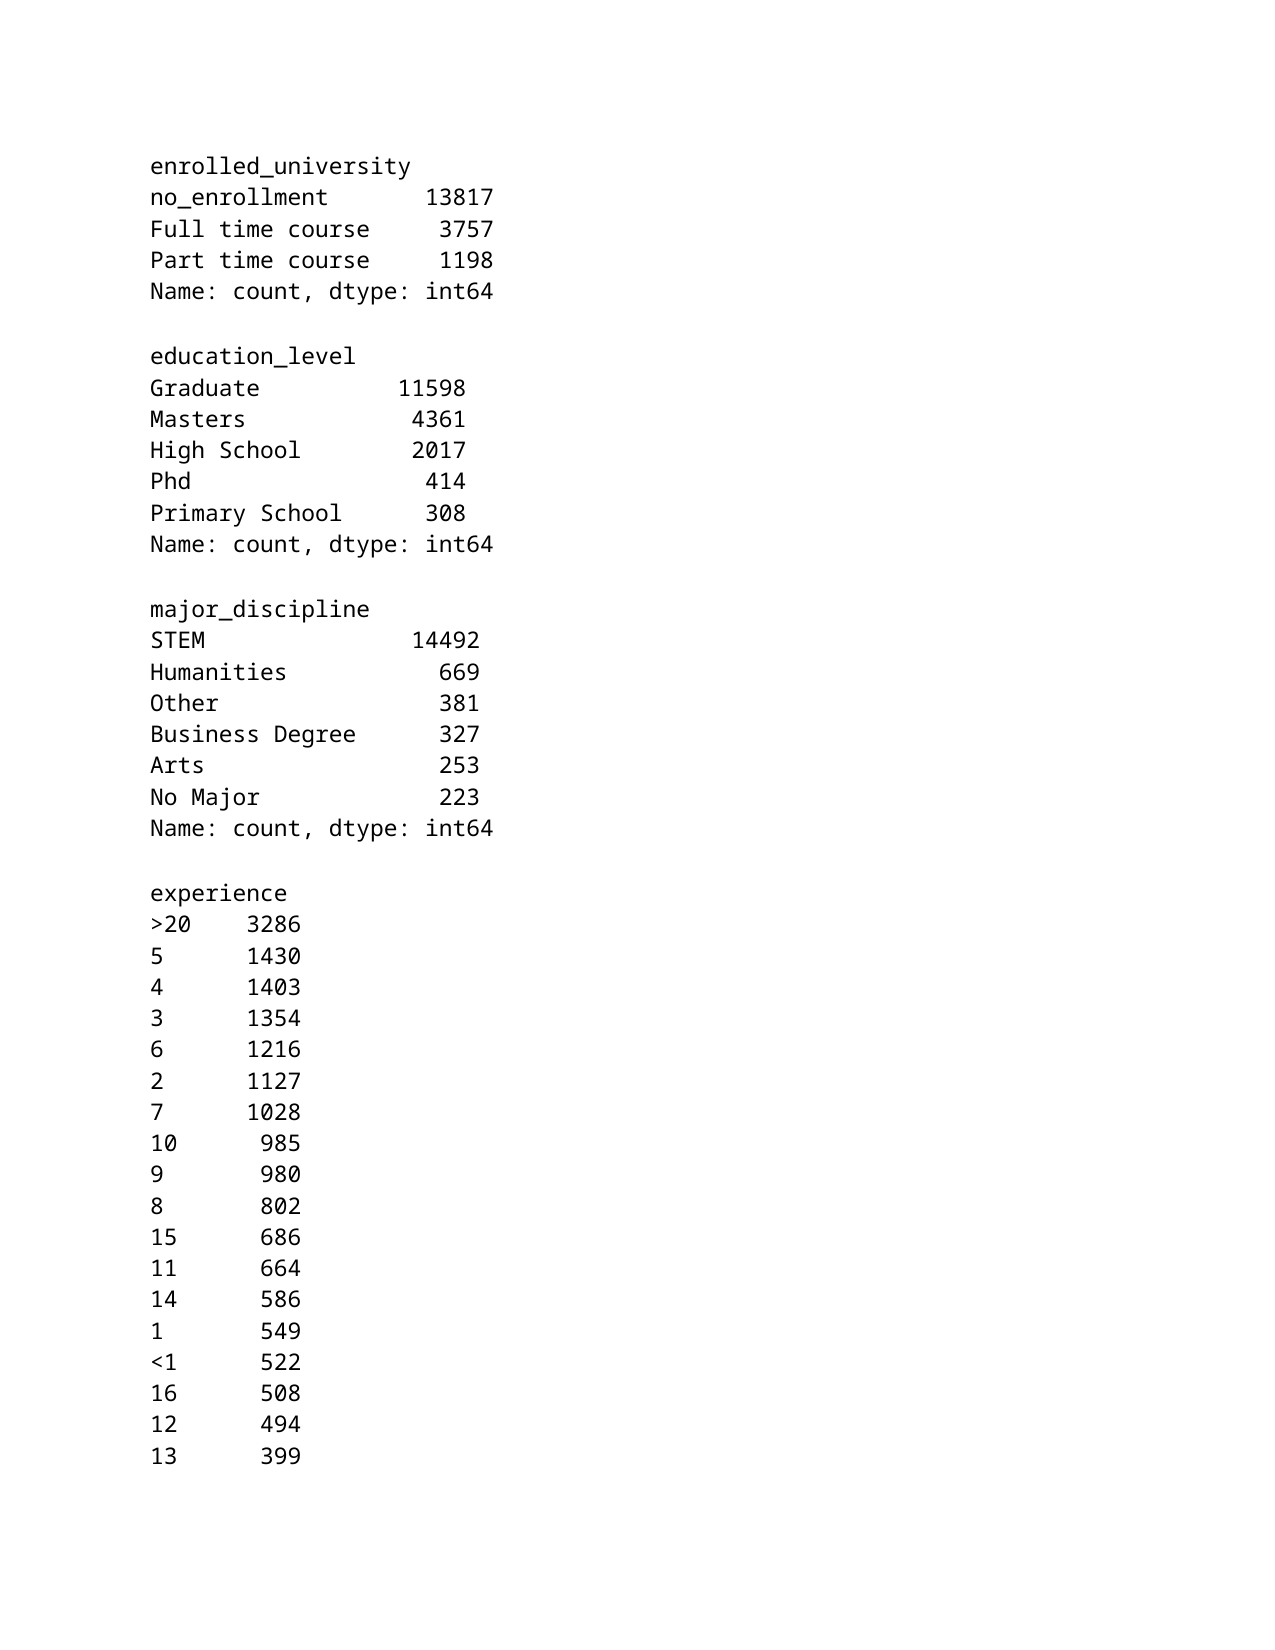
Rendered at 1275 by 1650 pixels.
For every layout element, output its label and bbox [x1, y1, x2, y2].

text [150, 150, 1125, 1471]
